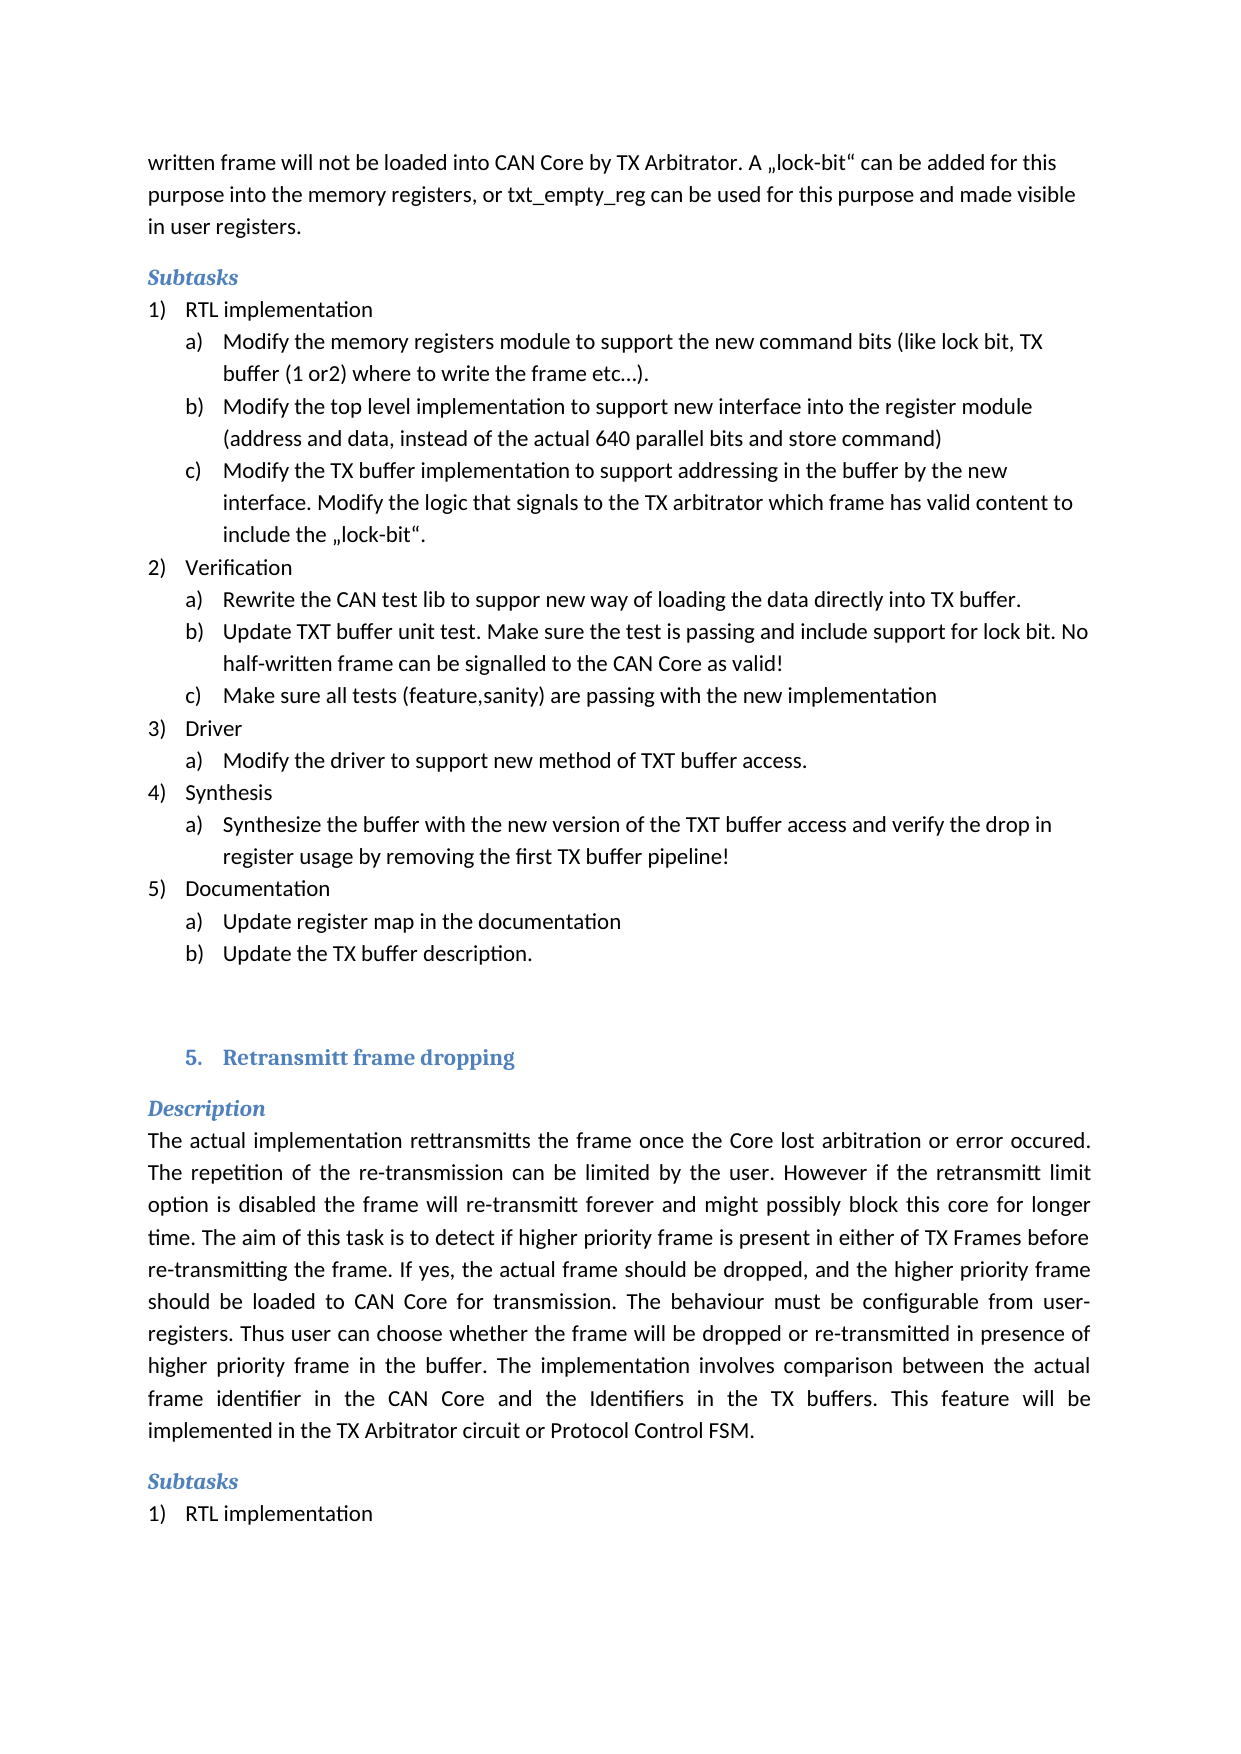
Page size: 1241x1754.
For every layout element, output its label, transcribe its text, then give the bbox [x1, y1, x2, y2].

list Synthesize the buffer with the new version of the TXT buffer access and verify the drop in register usage by removing the first TX buffer pipeline! [185, 810, 1093, 870]
subtitle Subtasks [148, 265, 1093, 291]
subtitle Description [148, 1096, 1093, 1122]
text The actual implementation rettransmitts the frame once the Core lost arbitration or error occured. The repetition of the re-transmission can be limited by the user. However if the retransmitt limit option is disabled the frame will re-transmitt forever and might possibly block this core for longer time. The aim of this task is to detect if higher priority frame is present in either of TX Frames before re-transmitting the frame. If yes, the actual frame should be dropped, and the higher priority frame should be loaded to CAN Core for transmission. The behaviour must be configurable from user-registers. Thus user can choose whether the frame will be dropped or re-transmitted in presence of higher priority frame in the buffer. The implementation involves comparison between the actual frame identifier in the CAN Core and the Identifiers in the TX buffers. This feature will be implemented in the TX Arbitrator circuit or Protocol Control FSM. [148, 1126, 1093, 1444]
list Modify the top level implementation to support new interface into the register module (address and data, instead of the actual 640 parallel bits and store command) [185, 392, 1093, 452]
list Update the TX buffer description. [185, 939, 1093, 967]
list RTL implementation [148, 1499, 1093, 1527]
list Driver [148, 714, 1093, 742]
list Update TXT buffer unit test. Make sure the test is passing and include support for lock bit. No half-written frame can be signalled to the CAN Core as valid! [185, 617, 1093, 677]
list Modify the driver to support new method of TXT buffer access. [185, 746, 1093, 774]
list RTL implementation [148, 295, 1093, 323]
list Modify the memory registers module to support the new command bits (like lock bit, TX buffer (1 or2) where to write the frame etc…). [185, 327, 1093, 388]
list Modify the TX buffer implementation to support addressing in the buffer by the new interface. Modify the logic that signals to the TX arbitrator which frame has valid content to include the „lock-bit“. [185, 456, 1093, 548]
subtitle Subtasks [148, 1469, 1093, 1495]
list Update register map in the documentation [185, 907, 1093, 935]
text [148, 148, 1093, 240]
subtitle Retransmitt frame dropping [185, 1045, 1093, 1071]
list Synthesis [148, 778, 1093, 806]
list Verification [148, 553, 1093, 581]
list Make sure all tests (feature,sanity) are passing with the new implementation [185, 681, 1093, 709]
list Rewrite the CAN test lib to suppor new way of loading the data directly into TX buffer. [185, 585, 1093, 613]
list Documentation [148, 874, 1093, 903]
